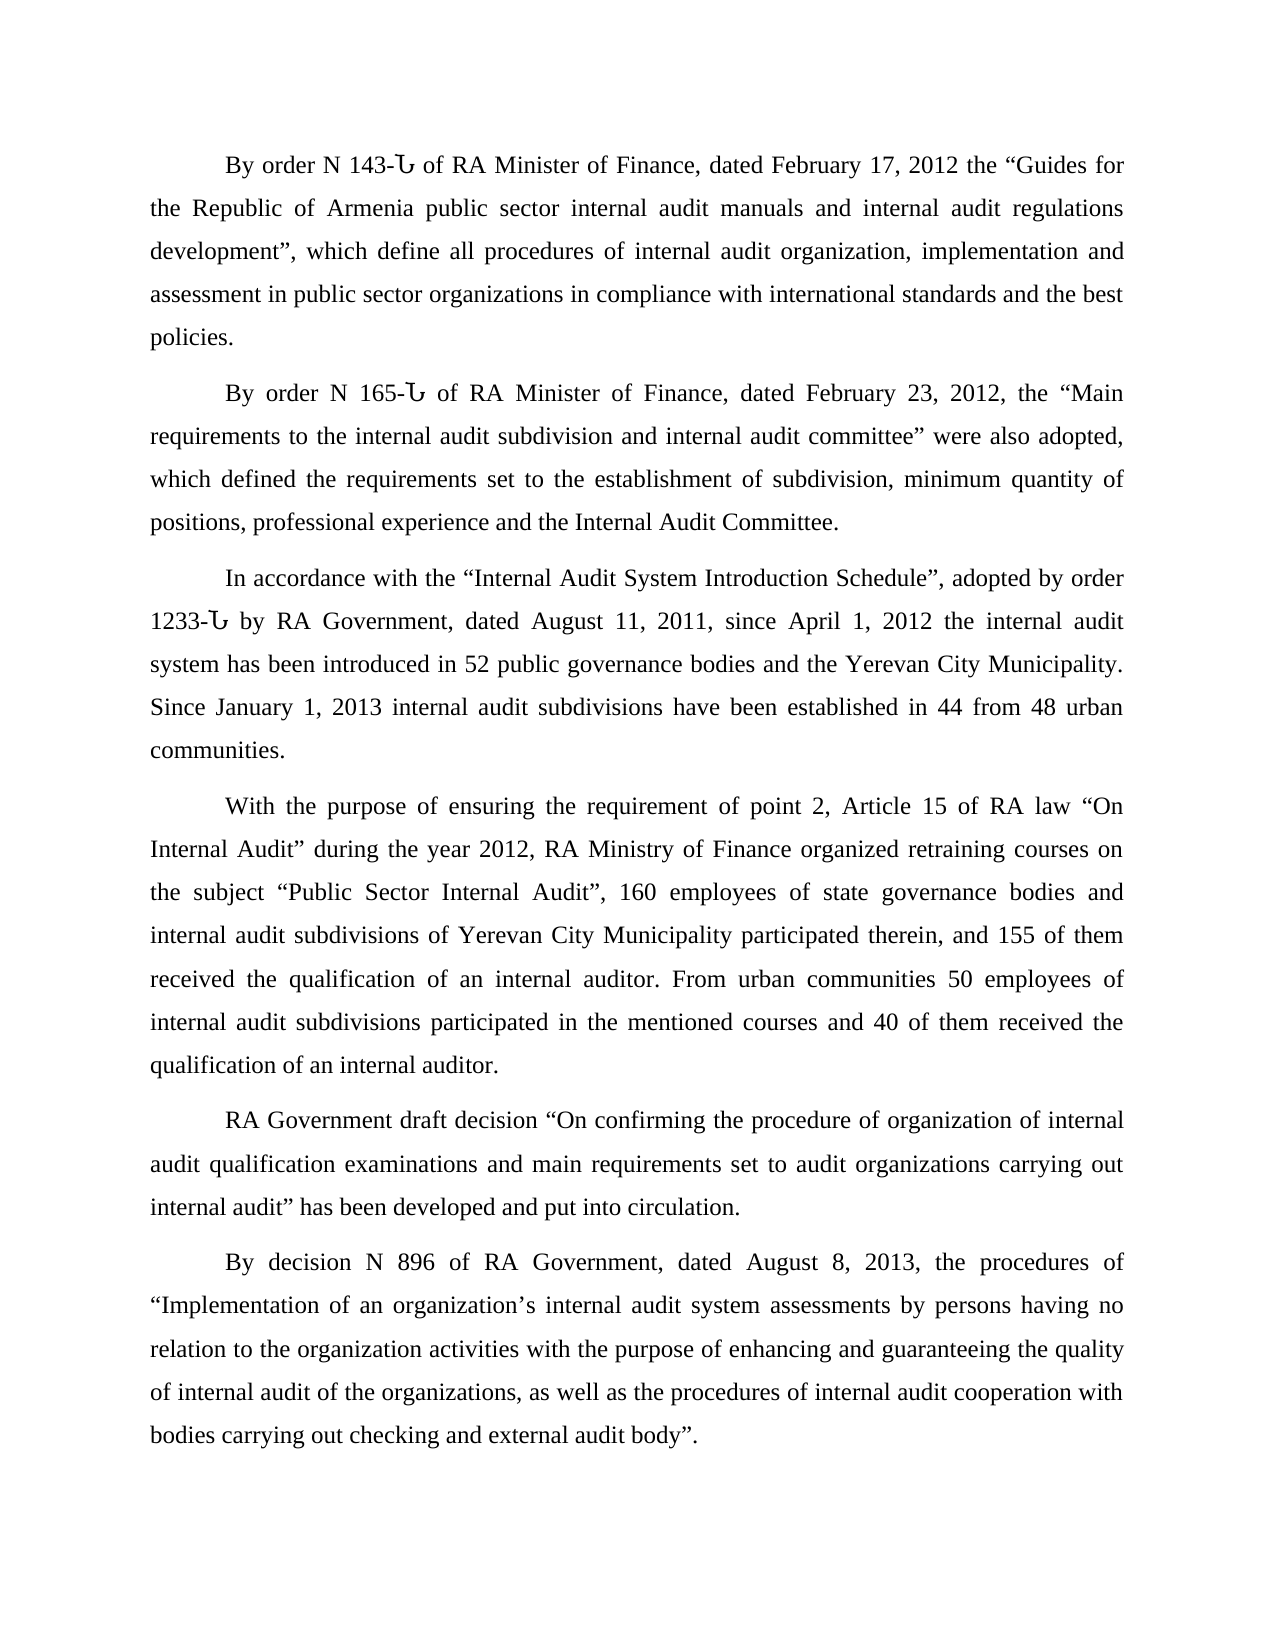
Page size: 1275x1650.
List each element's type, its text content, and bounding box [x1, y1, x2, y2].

list In accordance with the “Internal Audit System Introduction Schedule”, adopted by order 1233-Ն by RA Government, dated August 11, 2011, since April 1, 2012 the internal audit system has been introduced in 52 public governance bodies and the Yerevan City Municipality. Since January 1, 2013 internal audit subdivisions have been established in 44 from 48 urban communities. [150, 563, 1125, 764]
list By order N 143-Ն of RA Minister of Finance, dated February 17, 2012 the “Guides for the Republic of Armenia public sector internal audit manuals and internal audit regulations development”, which define all procedures of internal audit organization, implementation and assessment in public sector organizations in compliance with international standards and the best policies. [150, 150, 1125, 351]
list RA Government draft decision “On confirming the procedure of organization of internal audit qualification examinations and main requirements set to audit organizations carrying out internal audit” has been developed and put into circulation. [150, 1106, 1125, 1221]
list With the purpose of ensuring the requirement of point 2, Article 15 of RA law “On Internal Audit” during the year 2012, RA Ministry of Finance organized retraining courses on the subject “Public Sector Internal Audit”, 160 employees of state governance bodies and internal audit subdivisions of Yerevan City Municipality participated therein, and 155 of them received the qualification of an internal auditor. From urban communities 50 employees of internal audit subdivisions participated in the mentioned courses and 40 of them received the qualification of an internal auditor. [150, 791, 1125, 1079]
list By order N 165-Ն of RA Minister of Finance, dated February 23, 2012, the “Main requirements to the internal audit subdivision and internal audit committee” were also adopted, which defined the requirements set to the establishment of subdivision, minimum quantity of positions, professional experience and the Internal Audit Committee. [150, 378, 1125, 536]
list By decision N 896 of RA Government, dated August 8, 2013, the procedures of “Implementation of an organization’s internal audit system assessments by persons having no relation to the organization activities with the purpose of enhancing and guaranteeing the quality of internal audit of the organizations, as well as the procedures of internal audit cooperation with bodies carrying out checking and external audit body”. [150, 1247, 1125, 1449]
